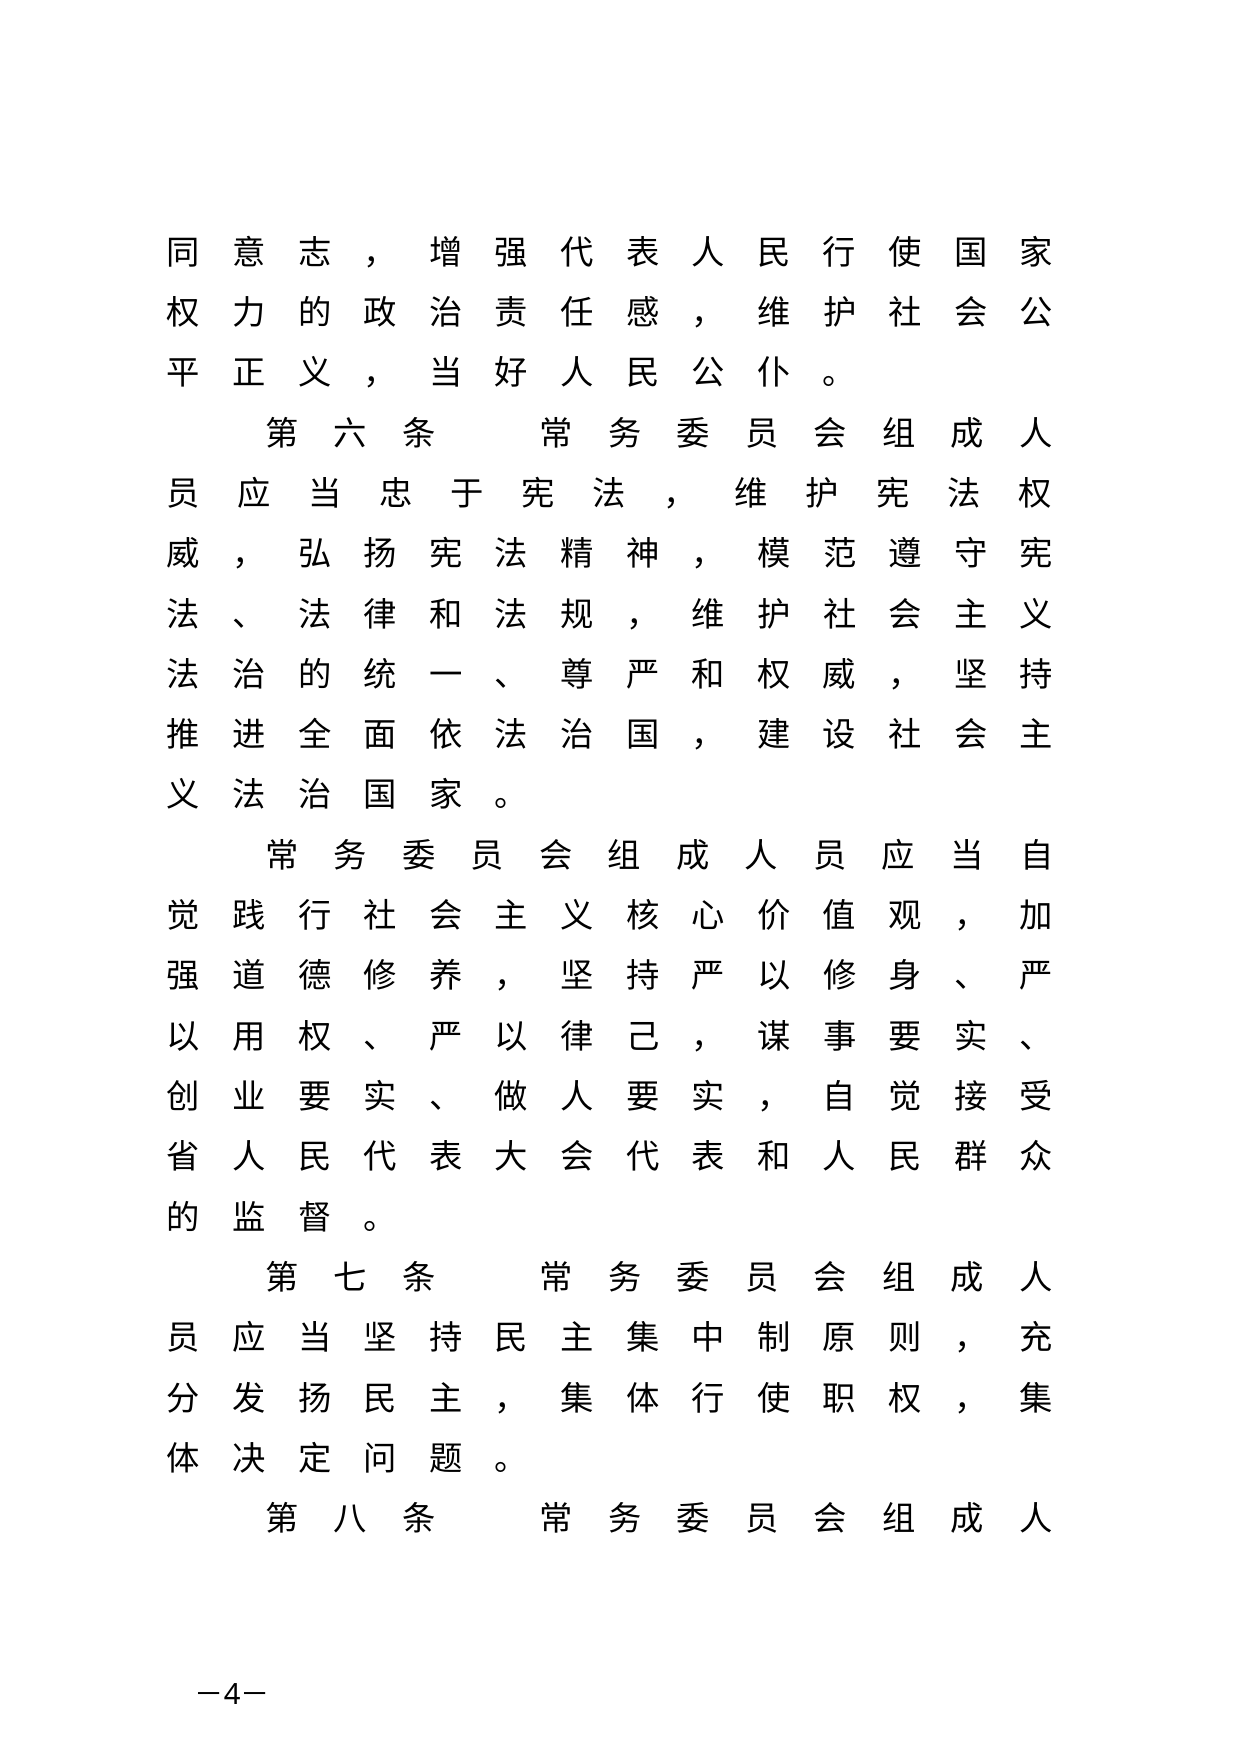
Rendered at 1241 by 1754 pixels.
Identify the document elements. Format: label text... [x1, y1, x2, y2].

text 第七条 常务委员会组成人员应当坚持民主集中制原则，充分发扬民主，集体行使职权，集体决定问题。 [167, 1245, 1085, 1486]
text 第六条 常务委员会组成人员应当忠于宪法，维护宪法权威，弘扬宪法精神，模范遵守宪法、法律和法规，维护社会主义法治的统一、尊严和权威，坚持推进全面依法治国，建设社会主义法治国家。 [167, 400, 1085, 822]
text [167, 1486, 1085, 1546]
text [167, 219, 1085, 400]
text 常务委员会组成人员应当自觉践行社会主义核心价值观，加强道德修养，坚持严以修身、严以用权、严以律己，谋事要实、创业要实、做人要实，自觉接受省人民代表大会代表和人民群众的监督。 [167, 822, 1085, 1245]
